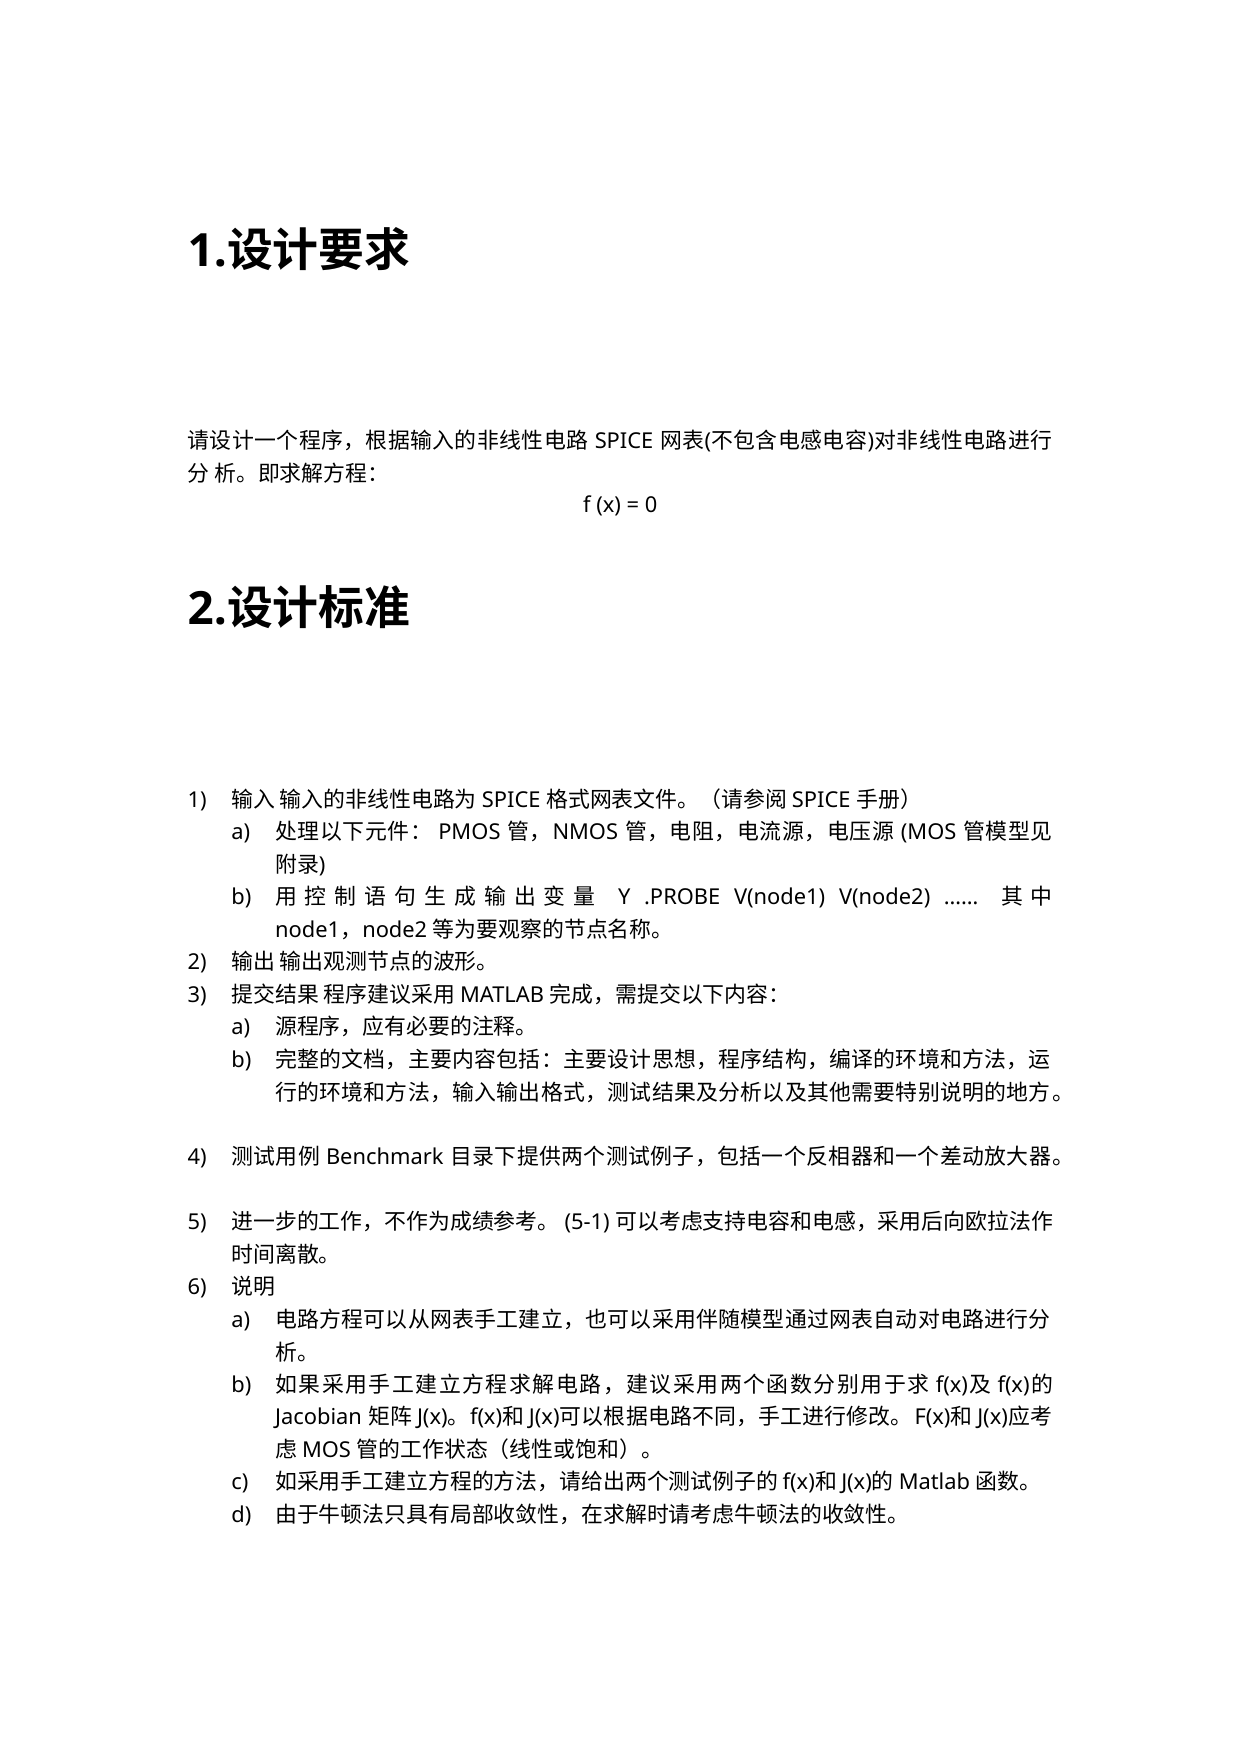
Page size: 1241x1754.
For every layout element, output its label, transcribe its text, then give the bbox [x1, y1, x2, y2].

list 完整的文档，主要内容包括：主要设计思想，程序结构，编译的环境和方法，运行的环境和方法，输入输出格式，测试结果及分析以及其他需要特别说明的地方。 [231, 1042, 1053, 1139]
text 请设计一个程序，根据输入的非线性电路 SPICE 网表(不包含电感电容)对非线性电路进行分 析。即求解方程： [187, 423, 1053, 488]
list 源程序，应有必要的注释。 [231, 1009, 1053, 1042]
subtitle 1.设计要求 [187, 197, 1053, 295]
list 如果采用手工建立方程求解电路，建议采用两个函数分别用于求f(x)及f(x)的 Jacobian 矩阵J(x)。f(x)和J(x)可以根据电路不同，手工进行修改。F(x)和J(x)应考虑 MOS 管的工作状态（线性或饱和）。 [231, 1367, 1053, 1464]
list 进一步的工作，不作为成绩参考。 (5-1) 可以考虑支持电容和电感，采用后向欧拉法作时间离散。 [187, 1204, 1053, 1269]
list 输入 输入的非线性电路为 SPICE 格式网表文件。（请参阅 SPICE 手册） [187, 782, 1053, 814]
list 测试用例 Benchmark 目录下提供两个测试例子，包括一个反相器和一个差动放大器。 [187, 1139, 1053, 1204]
list 由于牛顿法只具有局部收敛性，在求解时请考虑牛顿法的收敛性。 [231, 1497, 1053, 1529]
subtitle 2.设计标准 [187, 556, 1053, 653]
list 提交结果 程序建议采用 MATLAB 完成，需提交以下内容： [187, 977, 1053, 1009]
list 用控制语句生成输出变量 Y .PROBE V(node1) V(node2) …… 其中 node1，node2 等为要观察的节点名称。 [231, 879, 1053, 944]
list 电路方程可以从网表手工建立，也可以采用伴随模型通过网表自动对电路进行分 析。 [231, 1302, 1053, 1367]
list 处理以下元件： PMOS 管，NMOS 管，电阻，电流源，电压源 (MOS 管模型见附录) [231, 814, 1053, 879]
text f (x) = 0 [187, 488, 1053, 521]
list 如采用手工建立方程的方法，请给出两个测试例子的f(x)和J(x)的 Matlab 函数。 [231, 1464, 1053, 1497]
list 输出 输出观测节点的波形。 [187, 944, 1053, 977]
list 说明 [187, 1269, 1053, 1302]
